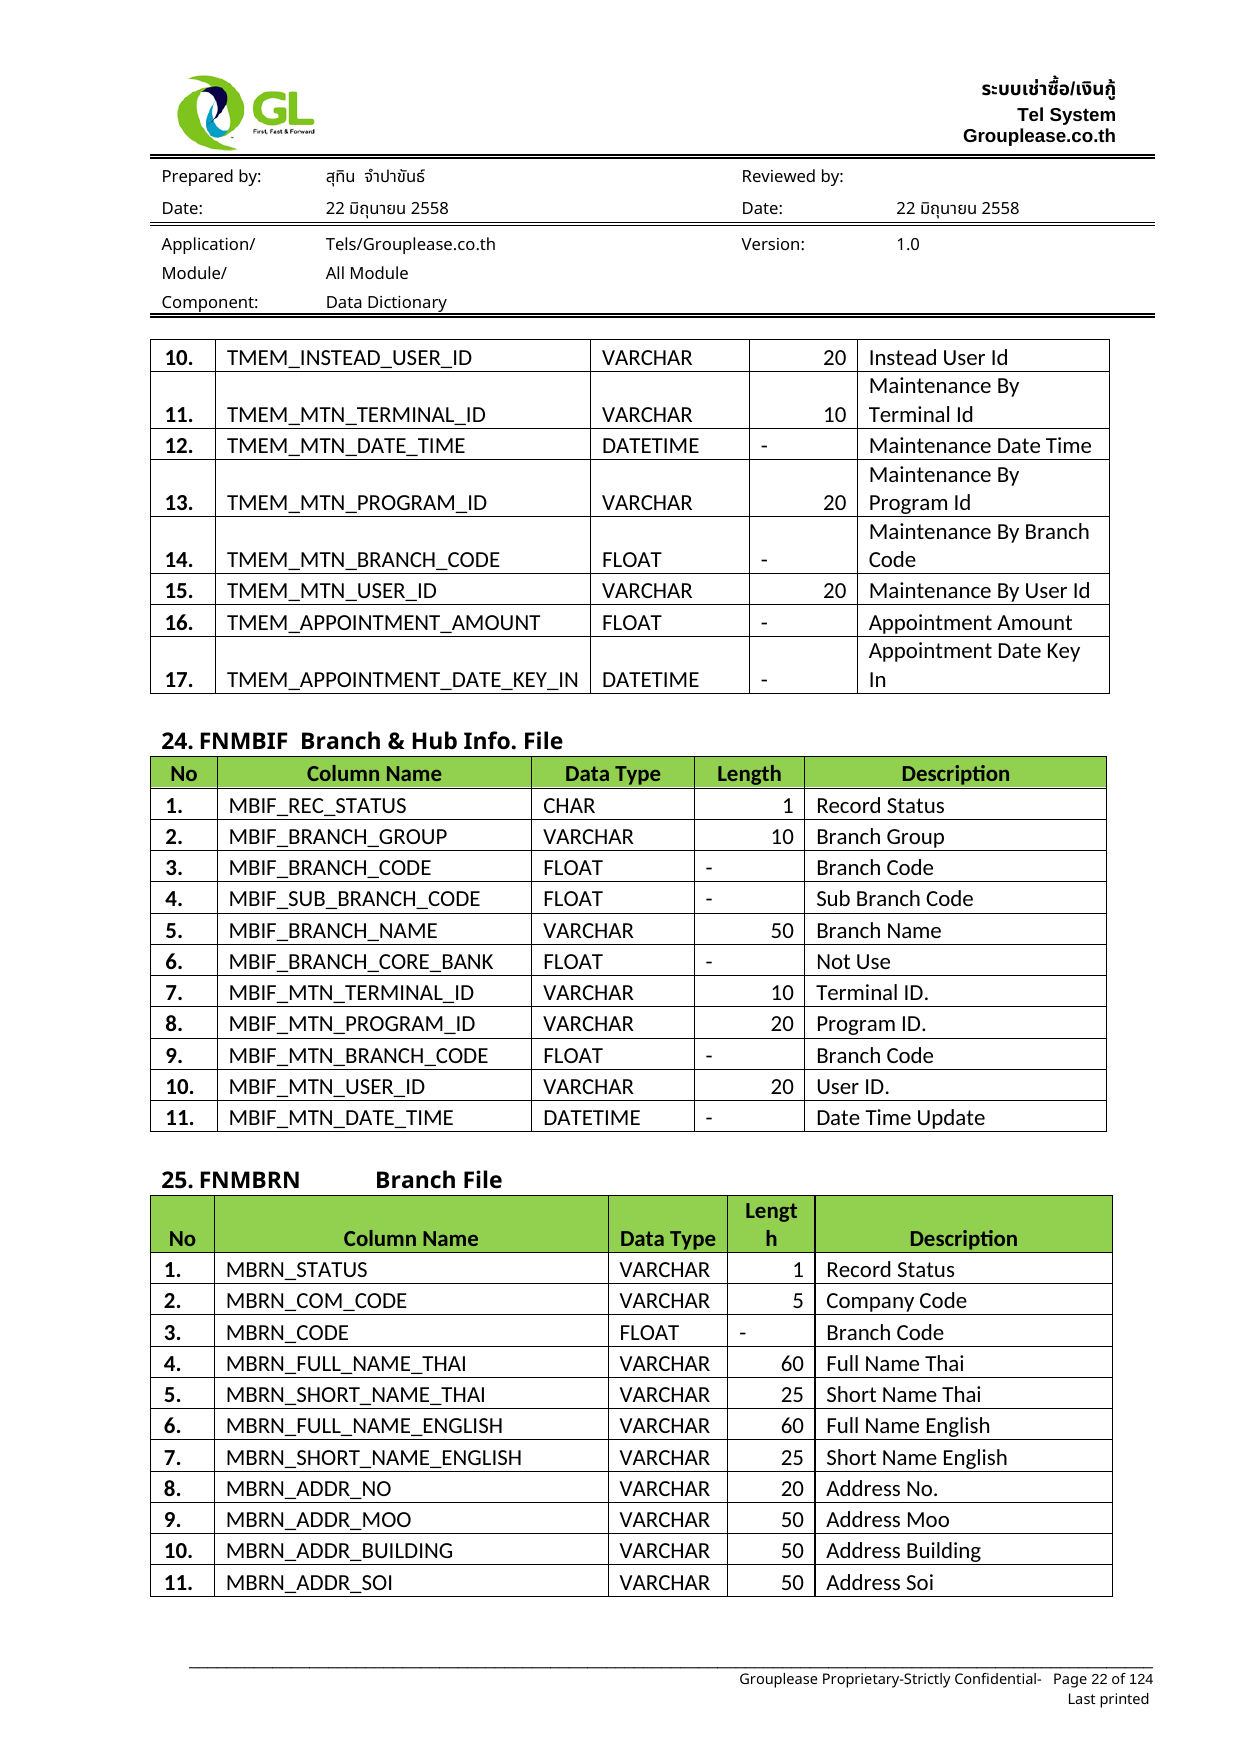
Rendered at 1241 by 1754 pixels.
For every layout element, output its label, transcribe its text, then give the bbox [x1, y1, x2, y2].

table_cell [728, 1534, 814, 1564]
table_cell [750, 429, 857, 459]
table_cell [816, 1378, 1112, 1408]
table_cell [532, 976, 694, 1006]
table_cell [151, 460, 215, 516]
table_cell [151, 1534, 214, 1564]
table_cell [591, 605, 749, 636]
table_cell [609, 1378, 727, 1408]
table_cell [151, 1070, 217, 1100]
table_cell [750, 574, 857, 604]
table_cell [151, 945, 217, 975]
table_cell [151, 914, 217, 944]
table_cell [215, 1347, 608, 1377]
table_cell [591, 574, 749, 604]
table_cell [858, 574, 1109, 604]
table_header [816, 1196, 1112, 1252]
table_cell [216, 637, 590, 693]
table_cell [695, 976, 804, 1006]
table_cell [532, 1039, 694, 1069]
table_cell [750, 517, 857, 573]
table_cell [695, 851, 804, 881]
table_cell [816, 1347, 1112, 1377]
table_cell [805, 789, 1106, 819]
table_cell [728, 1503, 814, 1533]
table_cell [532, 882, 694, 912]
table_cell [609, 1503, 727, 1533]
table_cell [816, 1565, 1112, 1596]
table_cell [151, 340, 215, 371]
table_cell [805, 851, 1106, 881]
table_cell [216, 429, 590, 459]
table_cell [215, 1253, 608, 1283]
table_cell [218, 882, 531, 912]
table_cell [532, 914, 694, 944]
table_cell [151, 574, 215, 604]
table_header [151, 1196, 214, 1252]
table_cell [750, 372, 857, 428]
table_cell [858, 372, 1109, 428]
list FNMBRN Branch File [161, 1163, 1153, 1195]
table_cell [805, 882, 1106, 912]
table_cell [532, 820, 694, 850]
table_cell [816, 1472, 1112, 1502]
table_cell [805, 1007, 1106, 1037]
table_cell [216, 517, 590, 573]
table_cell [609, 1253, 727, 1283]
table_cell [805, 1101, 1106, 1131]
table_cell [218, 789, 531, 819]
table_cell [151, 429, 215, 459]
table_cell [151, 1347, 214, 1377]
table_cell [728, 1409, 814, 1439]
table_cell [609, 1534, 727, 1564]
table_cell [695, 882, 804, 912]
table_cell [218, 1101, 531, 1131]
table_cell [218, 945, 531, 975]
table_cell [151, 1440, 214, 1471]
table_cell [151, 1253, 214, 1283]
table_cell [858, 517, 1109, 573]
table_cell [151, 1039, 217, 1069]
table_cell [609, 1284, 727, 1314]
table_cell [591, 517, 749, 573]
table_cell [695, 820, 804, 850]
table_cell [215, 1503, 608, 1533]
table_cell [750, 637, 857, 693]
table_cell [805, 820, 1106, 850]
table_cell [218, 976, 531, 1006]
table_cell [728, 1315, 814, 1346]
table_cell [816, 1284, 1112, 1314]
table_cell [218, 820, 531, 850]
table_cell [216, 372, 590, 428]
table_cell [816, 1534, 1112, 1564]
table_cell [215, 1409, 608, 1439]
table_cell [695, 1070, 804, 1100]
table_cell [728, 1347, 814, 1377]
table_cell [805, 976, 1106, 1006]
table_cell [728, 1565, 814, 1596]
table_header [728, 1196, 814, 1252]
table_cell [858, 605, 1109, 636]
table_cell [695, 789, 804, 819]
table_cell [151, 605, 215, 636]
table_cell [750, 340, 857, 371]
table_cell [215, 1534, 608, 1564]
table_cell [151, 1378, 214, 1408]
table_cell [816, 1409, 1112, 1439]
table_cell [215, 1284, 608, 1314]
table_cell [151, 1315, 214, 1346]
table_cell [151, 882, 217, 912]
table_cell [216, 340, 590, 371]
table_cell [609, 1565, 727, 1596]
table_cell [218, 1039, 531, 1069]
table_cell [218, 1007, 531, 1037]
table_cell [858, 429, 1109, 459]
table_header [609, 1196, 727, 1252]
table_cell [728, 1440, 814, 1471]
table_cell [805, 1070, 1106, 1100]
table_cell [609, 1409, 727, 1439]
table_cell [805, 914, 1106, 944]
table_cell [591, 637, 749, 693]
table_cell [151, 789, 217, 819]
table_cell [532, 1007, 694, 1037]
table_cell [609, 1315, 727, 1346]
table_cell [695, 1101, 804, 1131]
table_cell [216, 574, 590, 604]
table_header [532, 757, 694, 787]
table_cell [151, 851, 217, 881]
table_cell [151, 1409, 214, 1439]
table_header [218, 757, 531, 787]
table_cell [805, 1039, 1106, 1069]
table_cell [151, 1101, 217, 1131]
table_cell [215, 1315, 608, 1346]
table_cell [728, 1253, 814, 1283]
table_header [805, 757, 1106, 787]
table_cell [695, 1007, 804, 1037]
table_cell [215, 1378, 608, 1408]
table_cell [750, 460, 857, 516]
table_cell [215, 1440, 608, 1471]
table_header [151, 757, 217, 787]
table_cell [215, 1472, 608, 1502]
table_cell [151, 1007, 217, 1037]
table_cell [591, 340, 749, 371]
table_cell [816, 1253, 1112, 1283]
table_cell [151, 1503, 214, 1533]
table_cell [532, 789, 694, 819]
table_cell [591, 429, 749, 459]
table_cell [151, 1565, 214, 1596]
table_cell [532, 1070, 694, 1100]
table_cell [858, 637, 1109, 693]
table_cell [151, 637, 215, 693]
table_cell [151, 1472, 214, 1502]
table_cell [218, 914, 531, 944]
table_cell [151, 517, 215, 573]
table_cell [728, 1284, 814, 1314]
list FNMBIF Branch & Hub Info. File [161, 725, 1153, 756]
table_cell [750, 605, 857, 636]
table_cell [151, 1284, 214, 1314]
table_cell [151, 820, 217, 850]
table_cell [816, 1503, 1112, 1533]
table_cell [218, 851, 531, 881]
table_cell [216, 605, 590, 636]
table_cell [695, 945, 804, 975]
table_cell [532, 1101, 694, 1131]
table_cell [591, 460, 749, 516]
picture [161, 75, 323, 154]
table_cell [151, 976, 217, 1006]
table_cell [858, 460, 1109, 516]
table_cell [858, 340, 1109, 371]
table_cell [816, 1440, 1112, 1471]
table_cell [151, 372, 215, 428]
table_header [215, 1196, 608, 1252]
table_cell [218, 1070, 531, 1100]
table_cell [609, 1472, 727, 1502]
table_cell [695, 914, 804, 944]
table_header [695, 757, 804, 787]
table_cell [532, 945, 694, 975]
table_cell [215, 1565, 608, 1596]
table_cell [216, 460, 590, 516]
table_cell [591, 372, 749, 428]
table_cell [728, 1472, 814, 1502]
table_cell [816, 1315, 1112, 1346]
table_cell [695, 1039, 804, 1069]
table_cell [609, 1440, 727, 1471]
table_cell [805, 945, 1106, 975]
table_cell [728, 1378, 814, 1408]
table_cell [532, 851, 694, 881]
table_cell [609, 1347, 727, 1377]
